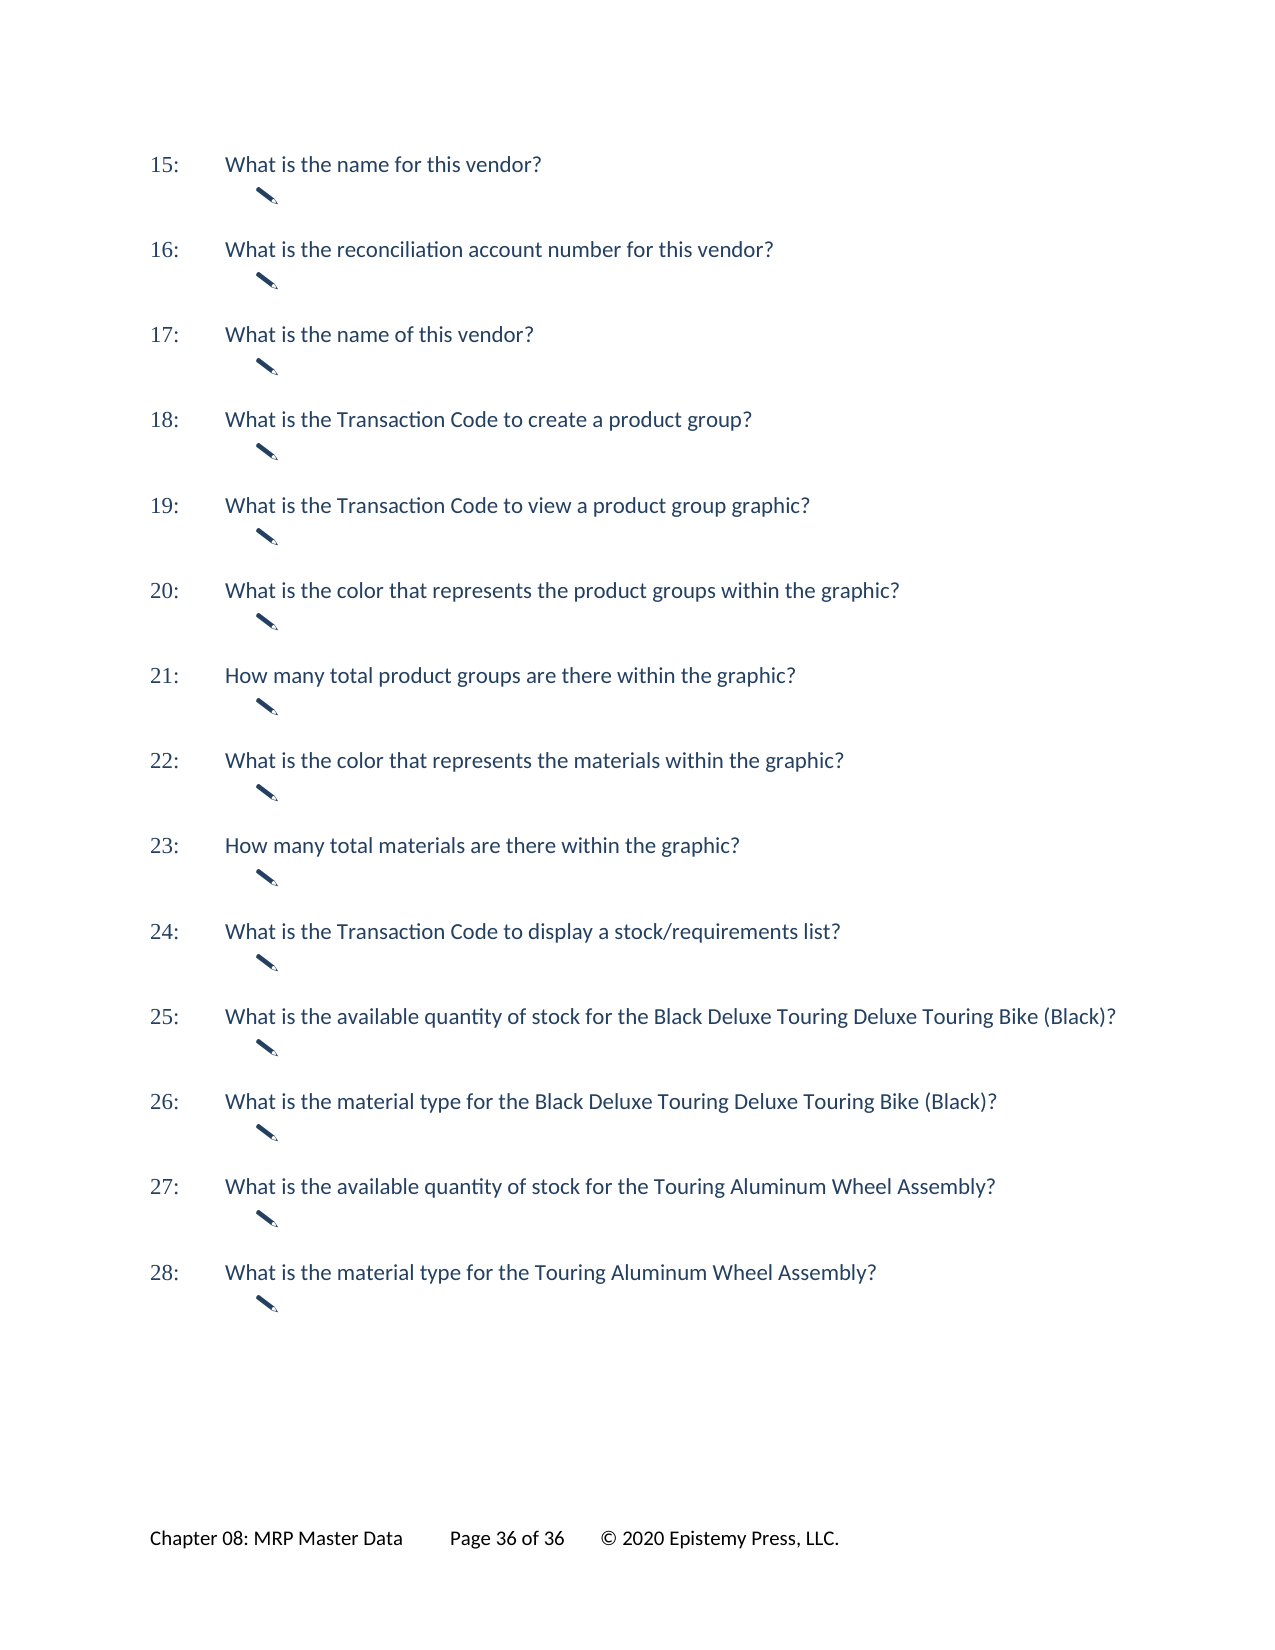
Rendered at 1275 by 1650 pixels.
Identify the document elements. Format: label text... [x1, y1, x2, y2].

list How many total product groups are there within the graphic? [150, 661, 1125, 721]
list What is the reconciliation account number for this vendor? [150, 235, 1125, 295]
list What is the material type for the Black Deluxe Touring Deluxe Touring Bike (Black)? [150, 1087, 1125, 1147]
list What is the Transaction Code to display a stock/requirements list? [150, 917, 1125, 977]
list What is the name of this vendor? [150, 320, 1125, 381]
list What is the Transaction Code to create a product group? [150, 406, 1125, 466]
list What is the available quantity of stock for the Touring Aluminum Wheel Assembly? [150, 1172, 1125, 1233]
list What is the material type for the Touring Aluminum Wheel Assembly? [150, 1258, 1125, 1318]
list What is the color that represents the product groups within the graphic? [150, 576, 1125, 636]
list How many total materials are there within the graphic? [150, 832, 1125, 892]
list What is the Transaction Code to view a product group graphic? [150, 491, 1125, 551]
list What is the color that represents the materials within the graphic? [150, 746, 1125, 807]
list What is the available quantity of stock for the Black Deluxe Touring Deluxe Touring Bike (Black)? [150, 1002, 1125, 1062]
list What is the name for this vendor? [150, 150, 1125, 210]
